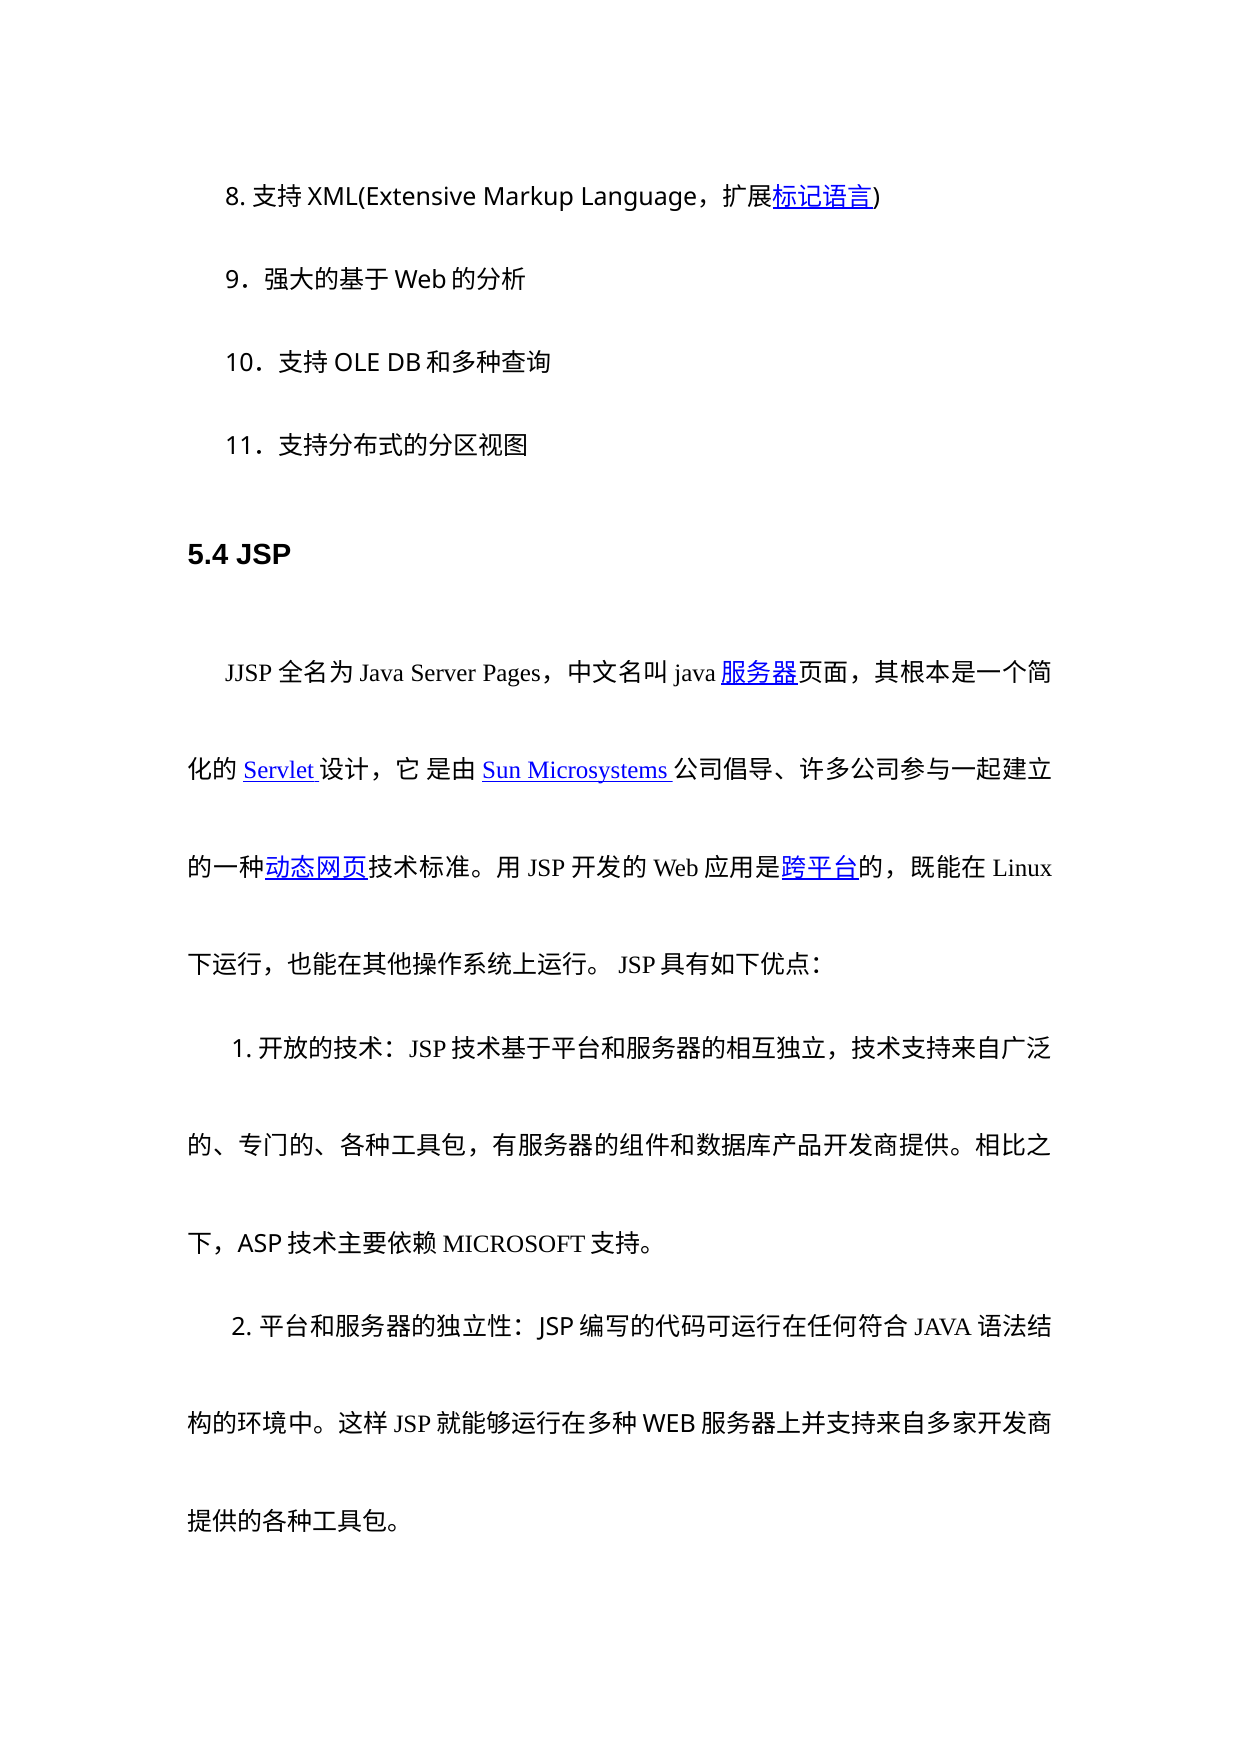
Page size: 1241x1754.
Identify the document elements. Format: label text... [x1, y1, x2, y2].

text 11．支持分布式的分区视图 [187, 411, 1053, 476]
text 9．强大的基于Web的分析 [187, 245, 1053, 310]
text JJSP全名为Java Server Pages，中文名叫java服务器页面，其根本是一个简化的Servlet设计，它 是由Sun Microsystems公司倡导、许多公司参与一起建立的一种动态网页技术标准。用JSP开发的Web应用是跨平台的，既能在Linux下运行，也能在其他操作系统上运行。 JSP具有如下优点： [187, 638, 1053, 996]
text 2. 平台和服务器的独立性：JSP编写的代码可运行在任何符合JAVA语法结构的环境中。这样JSP就能够运行在多种WEB服务器上并支持来自多家开发商提供的各种工具包。 [187, 1292, 1053, 1552]
text 10．支持OLE DB和多种查询 [187, 328, 1053, 393]
text 8. 支持XML(Extensive Markup Language，扩展标记语言) [187, 162, 1053, 227]
subtitle 5.4 JSP [187, 522, 1053, 587]
text 1. 开放的技术：JSP技术基于平台和服务器的相互独立，技术支持来自广泛的、专门的、各种工具包，有服务器的组件和数据库产品开发商提供。相比之下，ASP技术主要依赖MICROSOFT支持。 [187, 1014, 1053, 1274]
